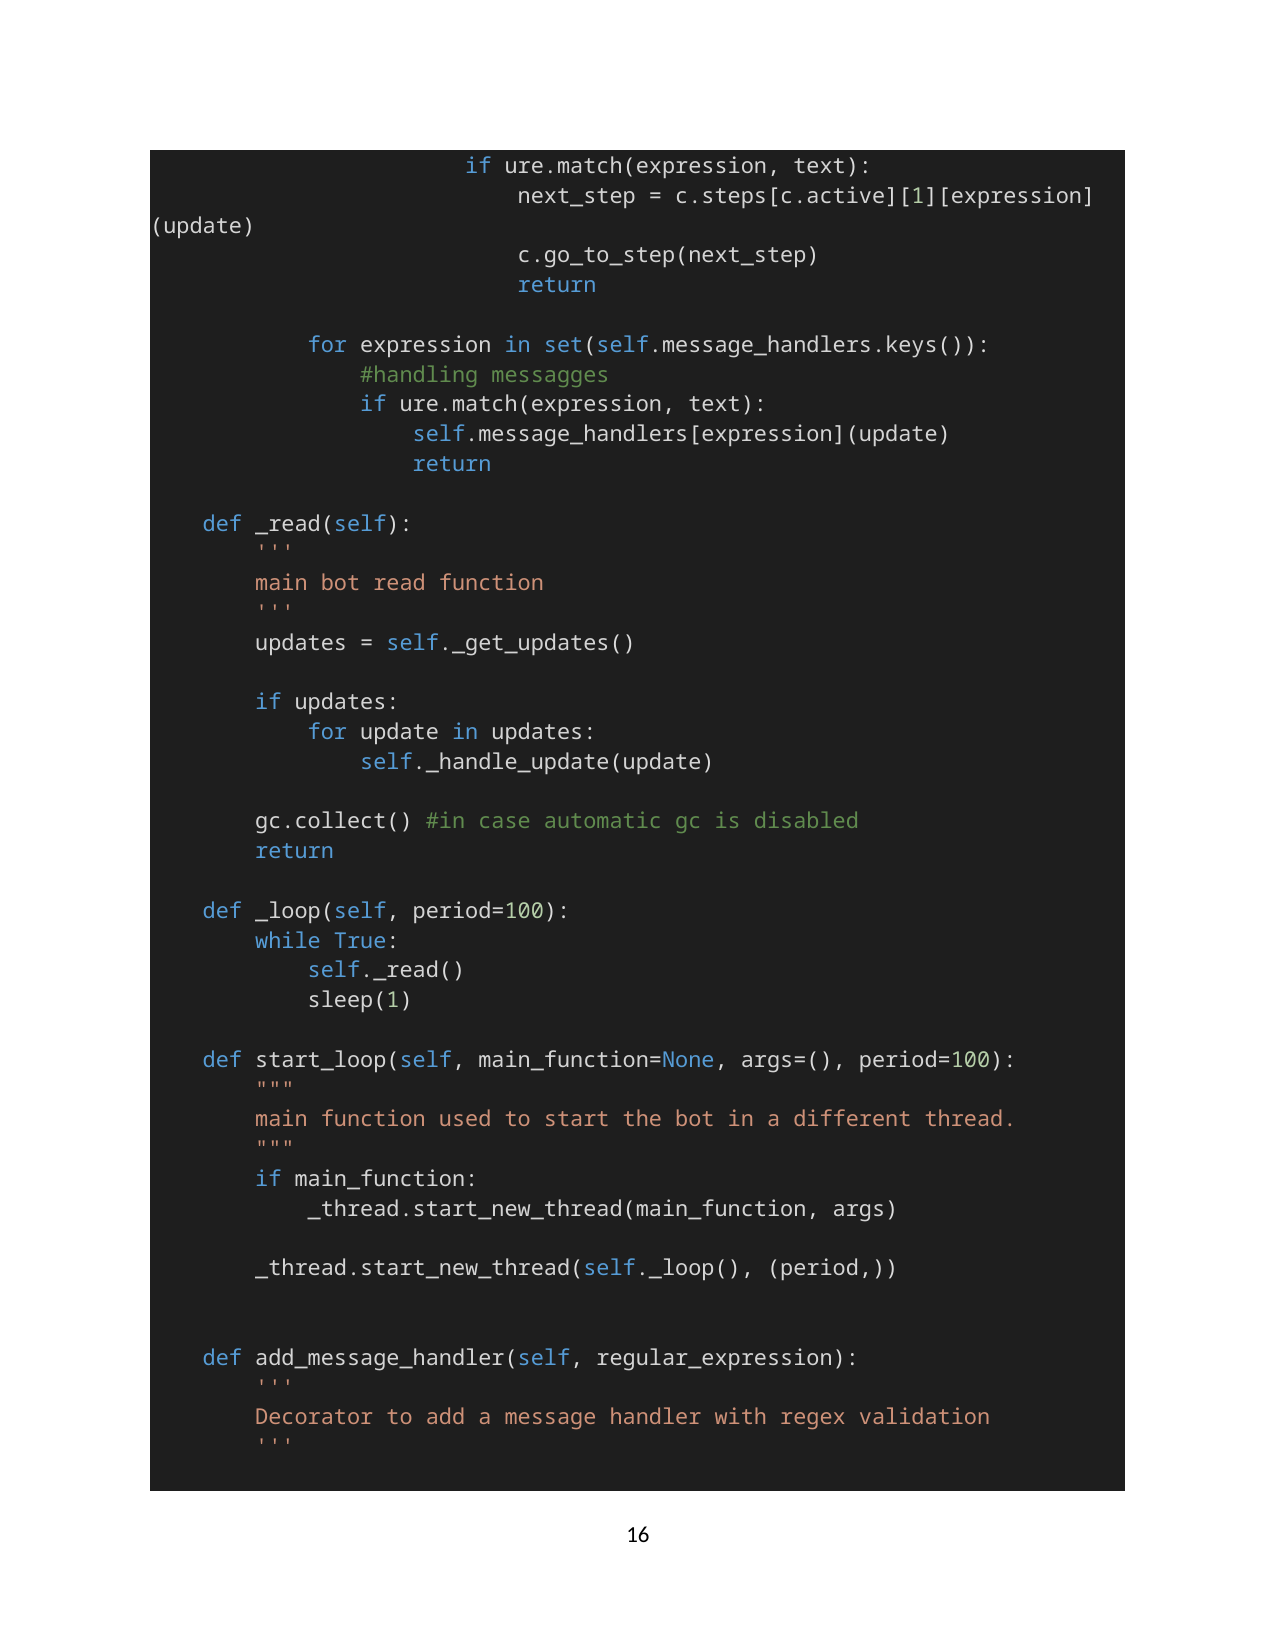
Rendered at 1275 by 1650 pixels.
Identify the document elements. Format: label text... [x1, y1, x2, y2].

text main bot read function [150, 567, 1125, 597]
text ''' [150, 537, 1125, 567]
text gc.collect() #in case automatic gc is disabled [150, 805, 1125, 835]
text c.go_to_step(next_step) [150, 239, 1125, 269]
text Decorator to add a message handler with regex validation [150, 1401, 1125, 1431]
text return [150, 269, 1125, 299]
text return [150, 835, 1125, 865]
text ''' [150, 597, 1125, 627]
text self._read() [150, 954, 1125, 984]
text #handling messagges [150, 358, 1125, 388]
text """ [150, 1133, 1125, 1163]
text if ure.match(expression, text): [150, 388, 1125, 418]
text sleep(1) [150, 984, 1125, 1014]
text ''' [150, 1371, 1125, 1401]
text self._handle_update(update) [150, 746, 1125, 776]
text main function used to start the bot in a different thread. [150, 1103, 1125, 1133]
text if updates: [150, 686, 1125, 716]
text """ [150, 1073, 1125, 1103]
text def _loop(self, period=100): [150, 895, 1125, 924]
text next_step = c.steps[c.active][1][expression](update) [150, 180, 1125, 239]
text if main_function: [150, 1163, 1125, 1193]
text _thread.start_new_thread(self._loop(), (period,)) [150, 1252, 1125, 1282]
text def _read(self): [150, 507, 1125, 537]
text for expression in set(self.message_handlers.keys()): [150, 329, 1125, 358]
text def start_loop(self, main_function=None, args=(), period=100): [150, 1044, 1125, 1073]
text self.message_handlers[expression](update) [150, 418, 1125, 448]
text updates = self._get_updates() [150, 627, 1125, 656]
text while True: [150, 924, 1125, 954]
text if ure.match(expression, text): [150, 150, 1125, 180]
text return [150, 448, 1125, 478]
text def add_message_handler(self, regular_expression): [150, 1342, 1125, 1371]
text ''' [150, 1431, 1125, 1461]
text for update in updates: [150, 716, 1125, 746]
text _thread.start_new_thread(main_function, args) [150, 1193, 1125, 1222]
